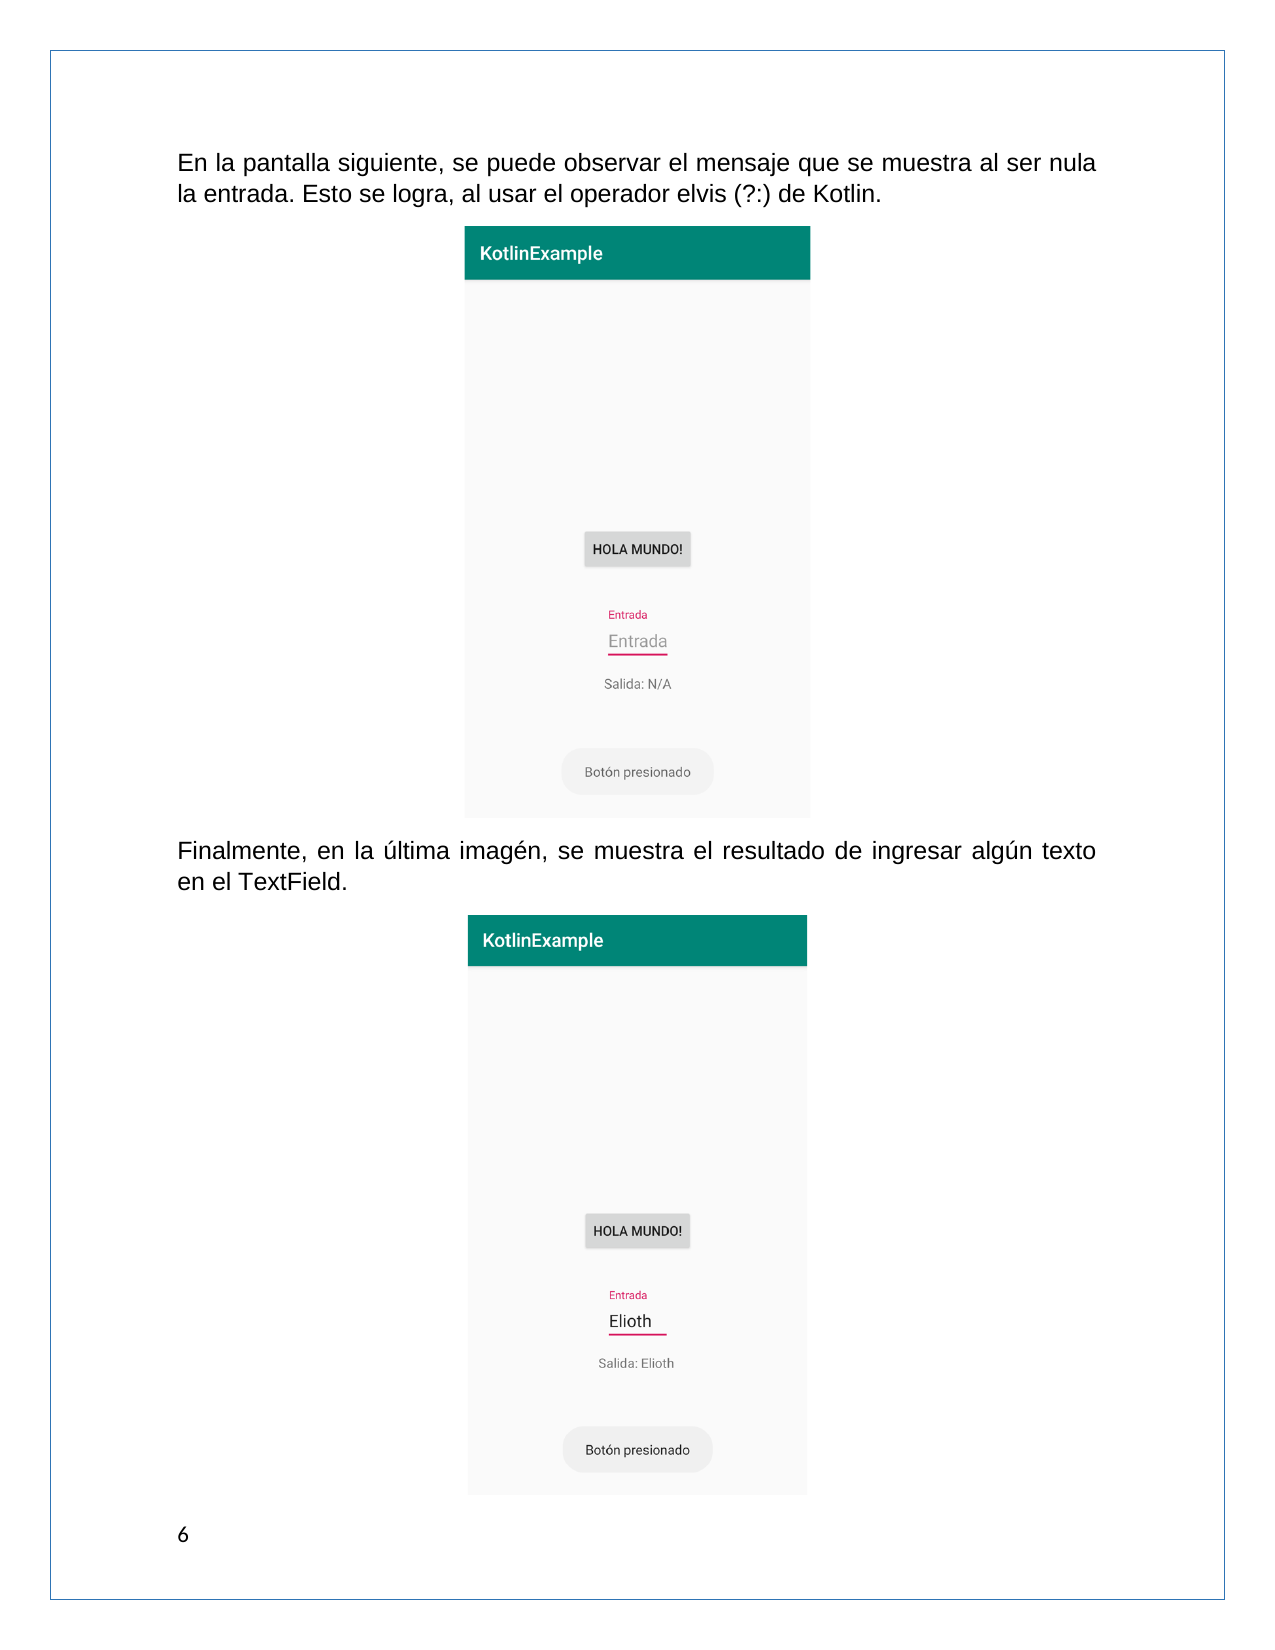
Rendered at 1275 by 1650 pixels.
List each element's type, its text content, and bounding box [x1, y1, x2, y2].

text Finalmente, en la última imagén, se muestra el resultado de ingresar algún texto en el TextField. [177, 836, 1098, 896]
picture [467, 915, 808, 1495]
picture [464, 226, 811, 818]
text En la pantalla siguiente, se puede observar el mensaje que se muestra al ser nula la entrada. Esto se logra, al usar el operador elvis (?:) de Kotlin. [177, 148, 1098, 207]
